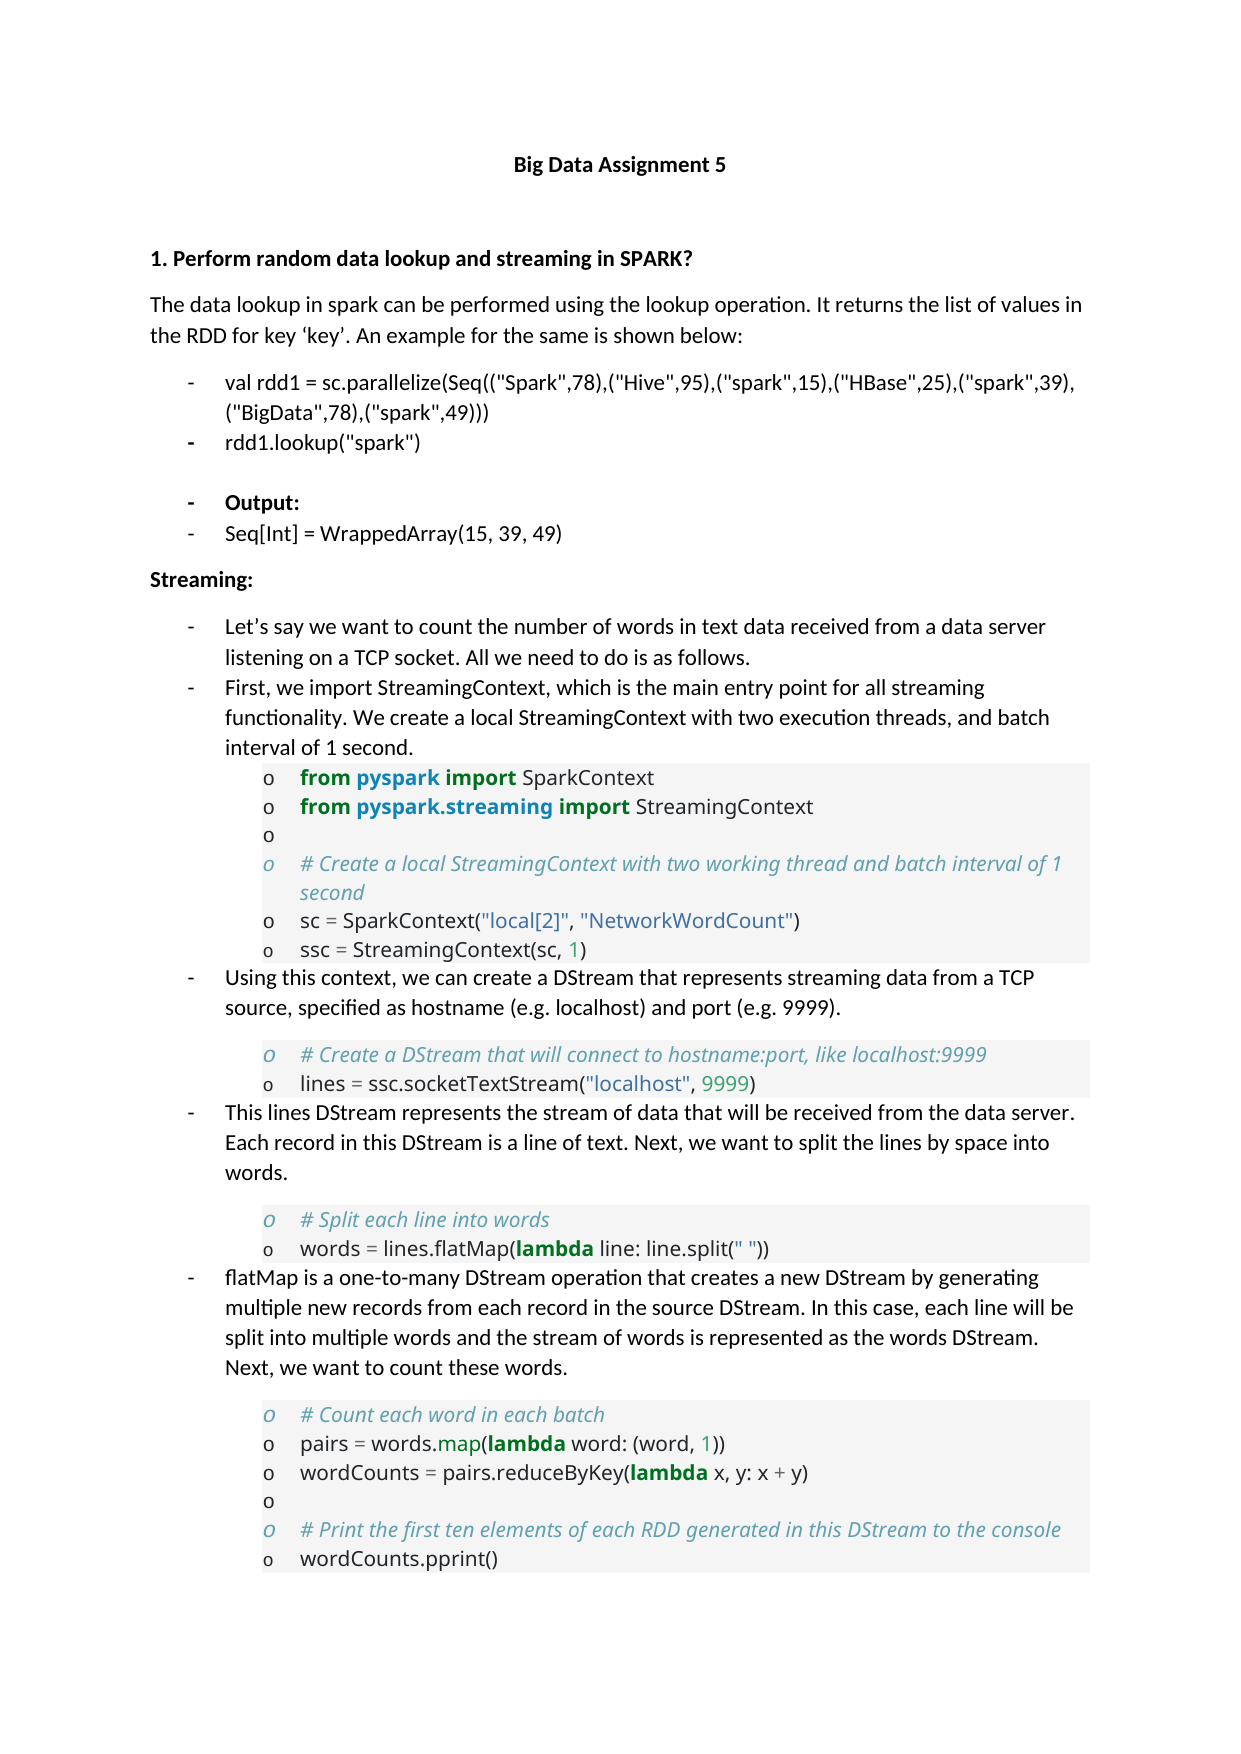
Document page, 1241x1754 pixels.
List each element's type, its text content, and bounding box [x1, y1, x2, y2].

text The data lookup in spark can be performed using the lookup operation. It returns the list of values in the RDD for key ‘key’. An example for the same is shown below: [150, 291, 1090, 349]
list # Print the first ten elements of each RDD generated in this DStream to the console [262, 1515, 1090, 1544]
list # Count each word in each batch [262, 1400, 1090, 1429]
list First, we import StreamingContext, which is the main entry point for all streaming functionality. We create a local StreamingContext with two execution threads, and batch interval of 1 second. [187, 673, 1090, 761]
list from pyspark.streaming import StreamingContext [262, 792, 1090, 821]
list # Create a DStream that will connect to hostname:port, like localhost:9999 [262, 1040, 1090, 1069]
list # Create a local StreamingContext with two working thread and batch interval of 1 second [262, 849, 1090, 906]
list wordCounts.pprint() [262, 1544, 1090, 1573]
text Big Data Assignment 5 [150, 150, 1090, 178]
list sc = SparkContext("local[2]", "NetworkWordCount") [262, 906, 1090, 935]
list flatMap is a one-to-many DStream operation that creates a new DStream by generating multiple new records from each record in the source DStream. In this case, each line will be split into multiple words and the stream of words is represented as the words DStream. Next, we want to count these words. [187, 1263, 1090, 1381]
list from pyspark import SparkContext [262, 763, 1090, 792]
text 1. Perform random data lookup and streaming in SPARK? [150, 244, 1090, 272]
list lines = ssc.socketTextStream("localhost", 9999) [262, 1069, 1090, 1098]
list Seq[Int] = WrappedArray(15, 39, 49) [187, 519, 1090, 547]
text Streaming: [150, 566, 1090, 594]
list # Split each line into words [262, 1205, 1090, 1234]
list words = lines.flatMap(lambda line: line.split(" ")) [262, 1234, 1090, 1263]
list Let’s say we want to count the number of words in text data received from a data server listening on a TCP socket. All we need to do is as follows. [187, 612, 1090, 671]
list rdd1.lookup("spark") [187, 428, 1090, 456]
list val rdd1 = sc.parallelize(Seq(("Spark",78),("Hive",95),("spark",15),("HBase",25),("spark",39),("BigData",78),("spark",49))) [187, 368, 1090, 426]
list ssc = StreamingContext(sc, 1) [262, 935, 1090, 963]
list Output: [187, 488, 1090, 517]
list pairs = words.map(lambda word: (word, 1)) [262, 1429, 1090, 1458]
list This lines DStream represents the stream of data that will be received from the data server. Each record in this DStream is a line of text. Next, we want to split the lines by space into words. [187, 1098, 1090, 1186]
list wordCounts = pairs.reduceByKey(lambda x, y: x + y) [262, 1458, 1090, 1486]
list Using this context, we can create a DStream that represents streaming data from a TCP source, specified as hostname (e.g. localhost) and port (e.g. 9999). [187, 963, 1090, 1021]
